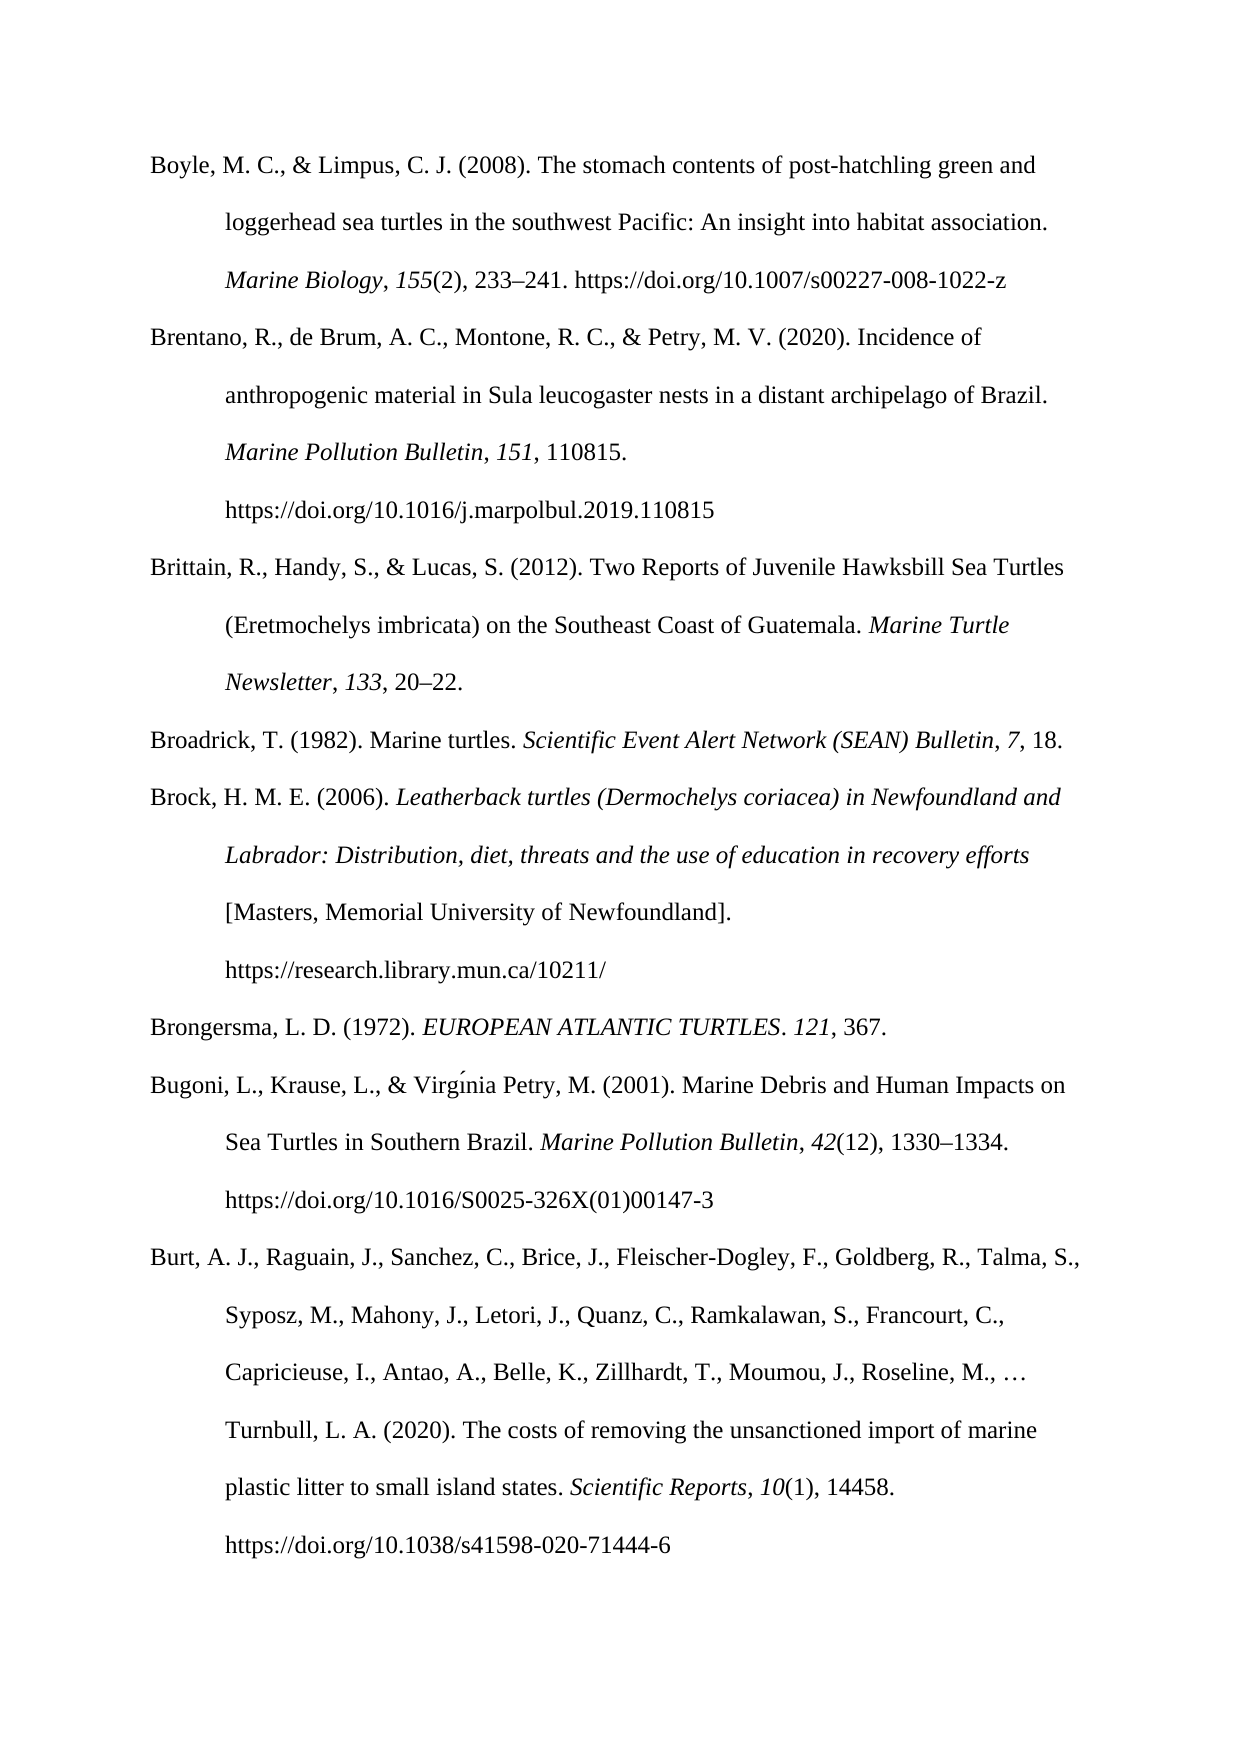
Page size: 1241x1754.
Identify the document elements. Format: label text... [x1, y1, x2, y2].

text Burt, A. J., Raguain, J., Sanchez, C., Brice, J., Fleischer-Dogley, F., Goldberg, R., Talma, S., Syposz, M., Mahony, J., Letori, J., Quanz, C., Ramkalawan, S., Francourt, C., Capricieuse, I., Antao, A., Belle, K., Zillhardt, T., Moumou, J., Roseline, M., … Turnbull, L. A. (2020). The costs of removing the unsanctioned import of marine plastic litter to small island states. Scientific Reports, 10(1), 14458. https://doi.org/10.1038/s41598-020-71444-6 [150, 1242, 1090, 1559]
text Brongersma, L. D. (1972). EUROPEAN ATLANTIC TURTLES. 121, 367. [150, 1012, 1090, 1041]
text Brentano, R., de Brum, A. C., Montone, R. C., & Petry, M. V. (2020). Incidence of anthropogenic material in Sula leucogaster nests in a distant archipelago of Brazil. Marine Pollution Bulletin, 151, 110815. https://doi.org/10.1016/j.marpolbul.2019.110815 [150, 322, 1090, 524]
text Bugoni, L., Krause, L., & Virgı́nia Petry, M. (2001). Marine Debris and Human Impacts on Sea Turtles in Southern Brazil. Marine Pollution Bulletin, 42(12), 1330–1334. https://doi.org/10.1016/S0025-326X(01)00147-3 [150, 1070, 1090, 1214]
text Brittain, R., Handy, S., & Lucas, S. (2012). Two Reports of Juvenile Hawksbill Sea Turtles (Eretmochelys imbricata) on the Southeast Coast of Guatemala. Marine Turtle Newsletter, 133, 20–22. [150, 552, 1090, 696]
text Boyle, M. C., & Limpus, C. J. (2008). The stomach contents of post-hatchling green and loggerhead sea turtles in the southwest Pacific: An insight into habitat association. Marine Biology, 155(2), 233–241. https://doi.org/10.1007/s00227-008-1022-z [150, 150, 1090, 294]
text Broadrick, T. (1982). Marine turtles. Scientific Event Alert Network (SEAN) Bulletin, 7, 18. [150, 725, 1090, 754]
text Brock, H. M. E. (2006). Leatherback turtles (Dermochelys coriacea) in Newfoundland and Labrador: Distribution, diet, threats and the use of education in recovery efforts [Masters, Memorial University of Newfoundland]. https://research.library.mun.ca/10211/ [150, 782, 1090, 984]
